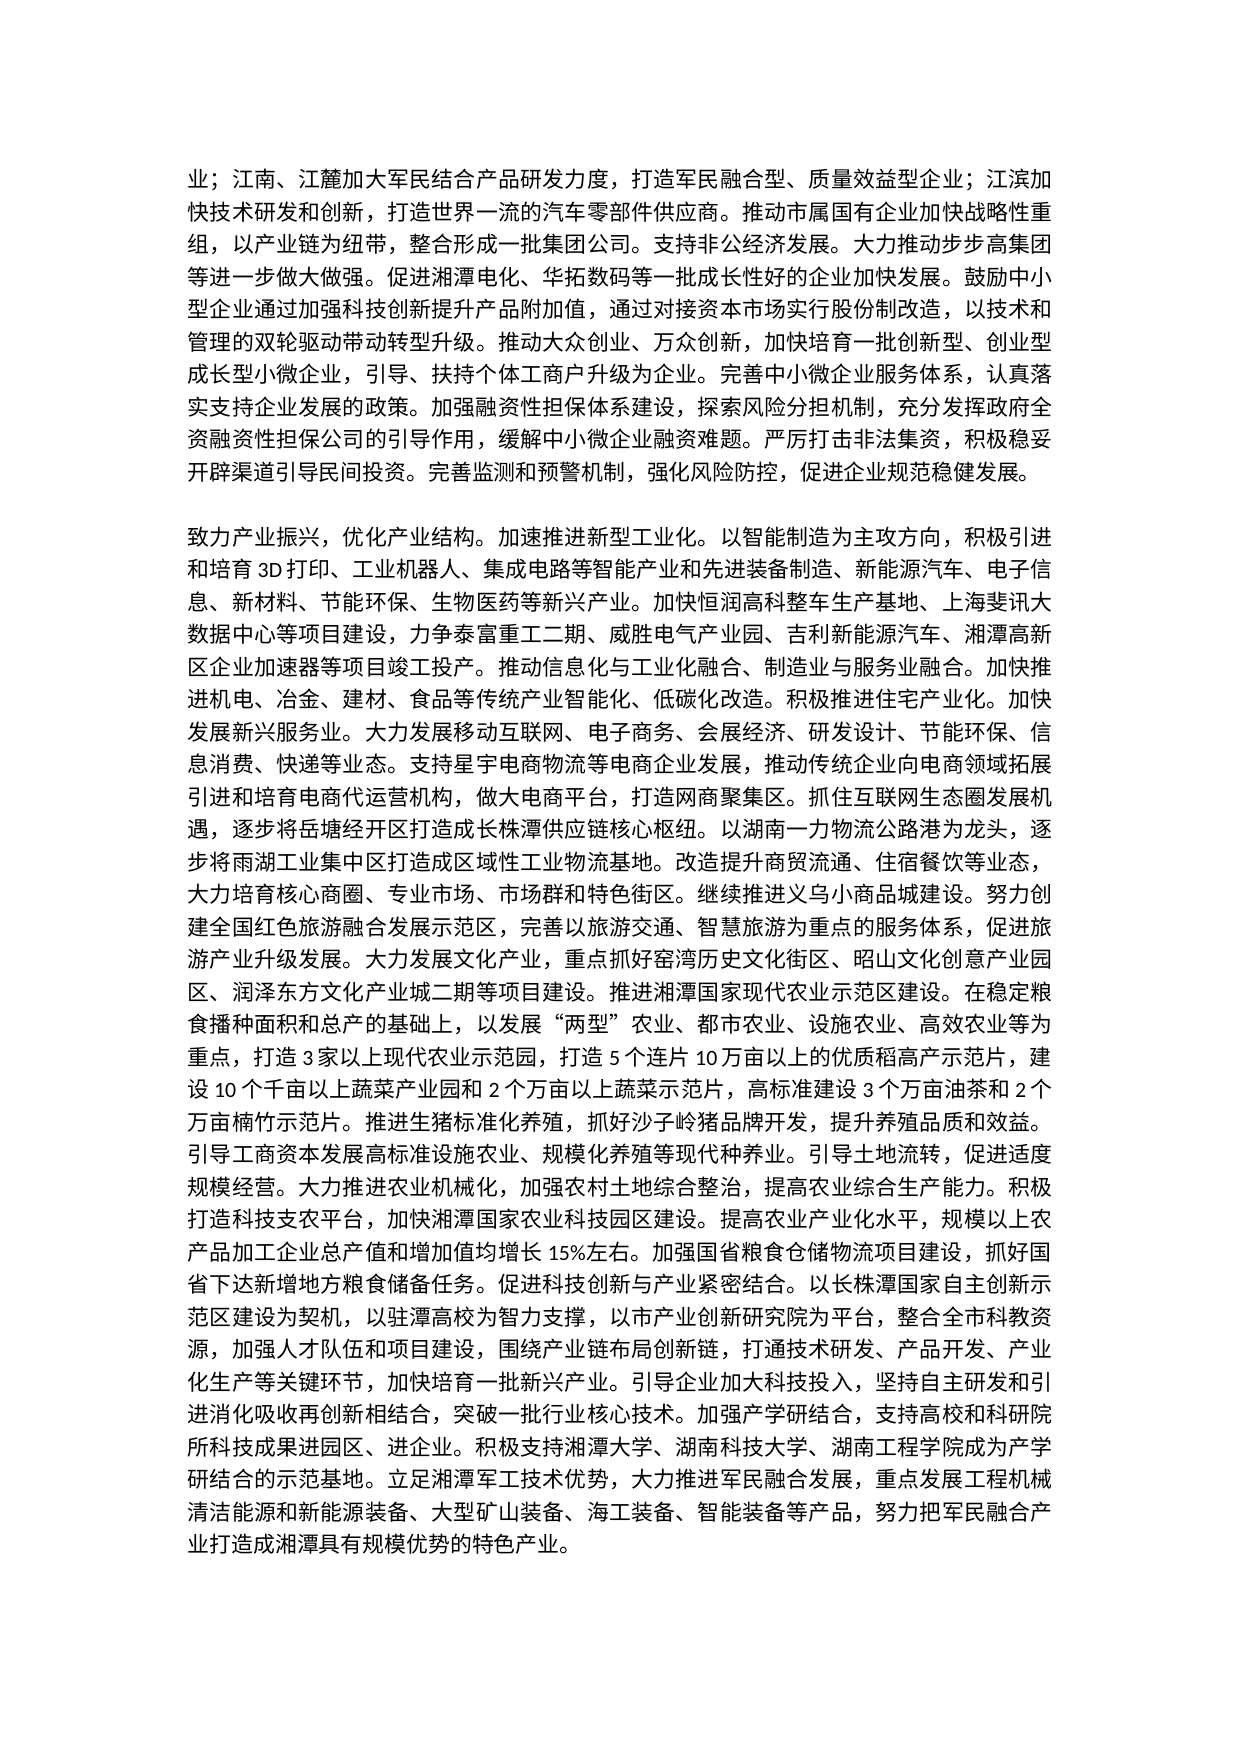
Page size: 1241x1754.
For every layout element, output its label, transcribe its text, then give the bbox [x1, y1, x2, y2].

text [187, 162, 1053, 487]
text 致力产业振兴，优化产业结构。加速推进新型工业化。以智能制造为主攻方向，积极引进和培育3D打印、工业机器人、集成电路等智能产业和先进装备制造、新能源汽车、电子信息、新材料、节能环保、生物医药等新兴产业。加快恒润高科整车生产基地、上海斐讯大数据中心等项目建设，力争泰富重工二期、威胜电气产业园、吉利新能源汽车、湘潭高新区企业加速器等项目竣工投产。推动信息化与工业化融合、制造业与服务业融合。加快推进机电、冶金、建材、食品等传统产业智能化、低碳化改造。积极推进住宅产业化。加快发展新兴服务业。大力发展移动互联网、电子商务、会展经济、研发设计、节能环保、信息消费、快递等业态。支持星宇电商物流等电商企业发展，推动传统企业向电商领域拓展，引进和培育电商代运营机构，做大电商平台，打造网商聚集区。抓住互联网生态圈发展机遇，逐步将岳塘经开区打造成长株潭供应链核心枢纽。以湖南一力物流公路港为龙头，逐步将雨湖工业集中区打造成区域性工业物流基地。改造提升商贸流通、住宿餐饮等业态，大力培育核心商圈、专业市场、市场群和特色街区。继续推进义乌小商品城建设。努力创建全国红色旅游融合发展示范区，完善以旅游交通、智慧旅游为重点的服务体系，促进旅游产业升级发展。大力发展文化产业，重点抓好窑湾历史文化街区、昭山文化创意产业园区、润泽东方文化产业城二期等项目建设。推进湘潭国家现代农业示范区建设。在稳定粮食播种面积和总产的基础上，以发展“两型”农业、都市农业、设施农业、高效农业等为重点，打造3家以上现代农业示范园，打造5个连片10万亩以上的优质稻高产示范片，建设10个千亩以上蔬菜产业园和2个万亩以上蔬菜示范片，高标准建设3个万亩油茶和2个万亩楠竹示范片。推进生猪标准化养殖，抓好沙子岭猪品牌开发，提升养殖品质和效益。引导工商资本发展高标准设施农业、规模化养殖等现代种养业。引导土地流转，促进适度规模经营。大力推进农业机械化，加强农村土地综合整治，提高农业综合生产能力。积极打造科技支农平台，加快湘潭国家农业科技园区建设。提高农业产业化水平，规模以上农产品加工企业总产值和增加值均增长15%左右。加强国省粮食仓储物流项目建设，抓好国省下达新增地方粮食储备任务。促进科技创新与产业紧密结合。以长株潭国家自主创新示范区建设为契机，以驻潭高校为智力支撑，以市产业创新研究院为平台，整合全市科教资源，加强人才队伍和项目建设，围绕产业链布局创新链，打通技术研发、产品开发、产业化生产等关键环节，加快培育一批新兴产业。引导企业加大科技投入，坚持自主研发和引进消化吸收再创新相结合，突破一批行业核心技术。加强产学研结合，支持高校和科研院所科技成果进园区、进企业。积极支持湘潭大学、湖南科技大学、湖南工程学院成为产学研结合的示范基地。立足湘潭军工技术优势，大力推进军民融合发展，重点发展工程机械、清洁能源和新能源装备、大型矿山装备、海工装备、智能装备等产品，努力把军民融合产业打造成湘潭具有规模优势的特色产业。 [187, 519, 1053, 1559]
